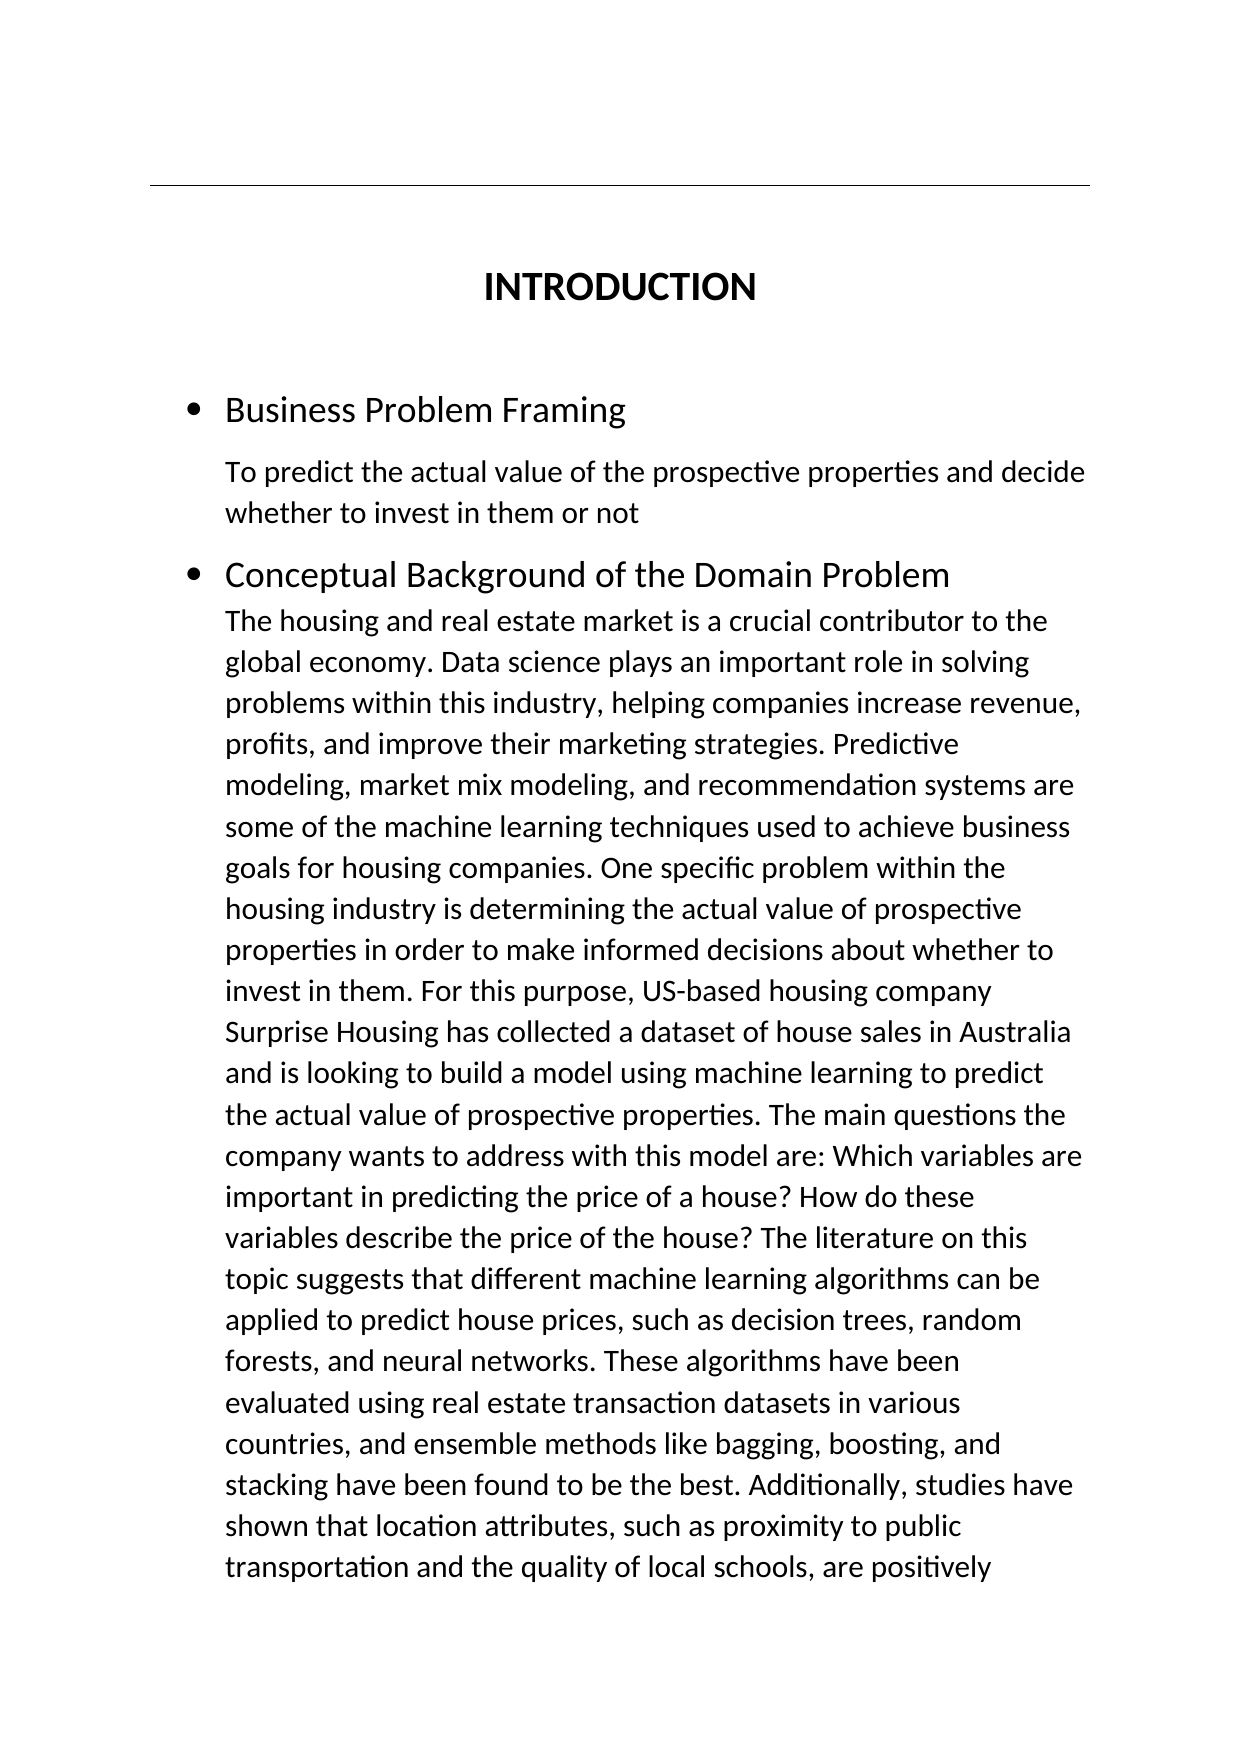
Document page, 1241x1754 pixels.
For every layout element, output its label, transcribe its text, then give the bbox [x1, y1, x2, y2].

list Conceptual Background of the Domain Problem [187, 551, 1090, 597]
text INTRODUCTION [150, 260, 1090, 311]
list Business Problem Framing [187, 386, 1090, 432]
text To predict the actual value of the prospective properties and decide whether to invest in them or not [225, 452, 1090, 532]
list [225, 601, 1090, 1585]
